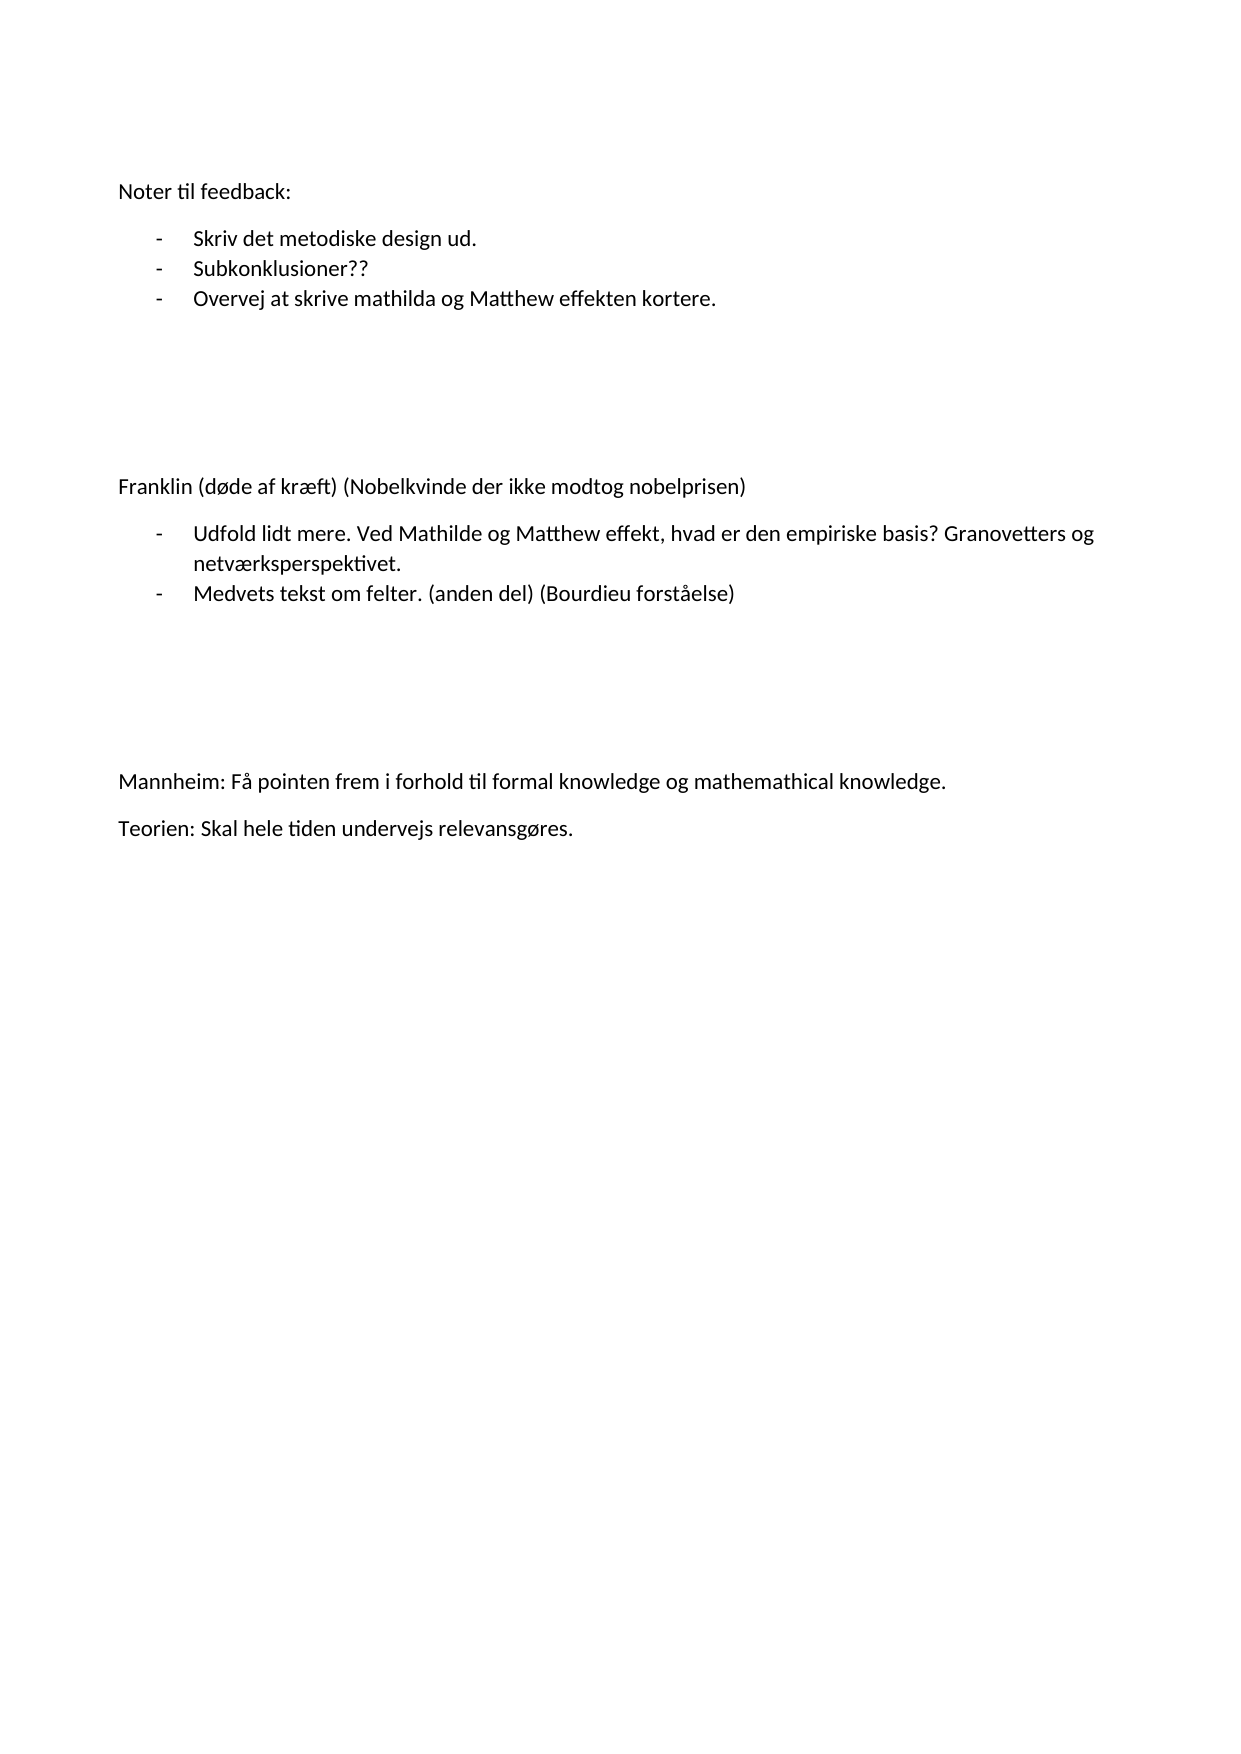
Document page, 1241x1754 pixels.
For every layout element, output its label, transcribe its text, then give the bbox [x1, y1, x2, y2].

text Noter til feedback: [118, 177, 1122, 205]
list Udfold lidt mere. Ved Mathilde og Matthew effekt, hvad er den empiriske basis? Granovetters og netværksperspektivet. [156, 519, 1122, 577]
text Teorien: Skal hele tiden undervejs relevansgøres. [118, 814, 1122, 842]
text Franklin (døde af kræft) (Nobelkvinde der ikke modtog nobelprisen) [118, 472, 1122, 500]
list Subkonklusioner?? [156, 254, 1122, 282]
list Medvets tekst om felter. (anden del) (Bourdieu forståelse) [156, 579, 1122, 607]
list Overvej at skrive mathilda og Matthew effekten kortere. [156, 284, 1122, 312]
text Mannheim: Få pointen frem i forhold til formal knowledge og mathemathical knowledge. [118, 767, 1122, 795]
list Skriv det metodiske design ud. [156, 224, 1122, 252]
